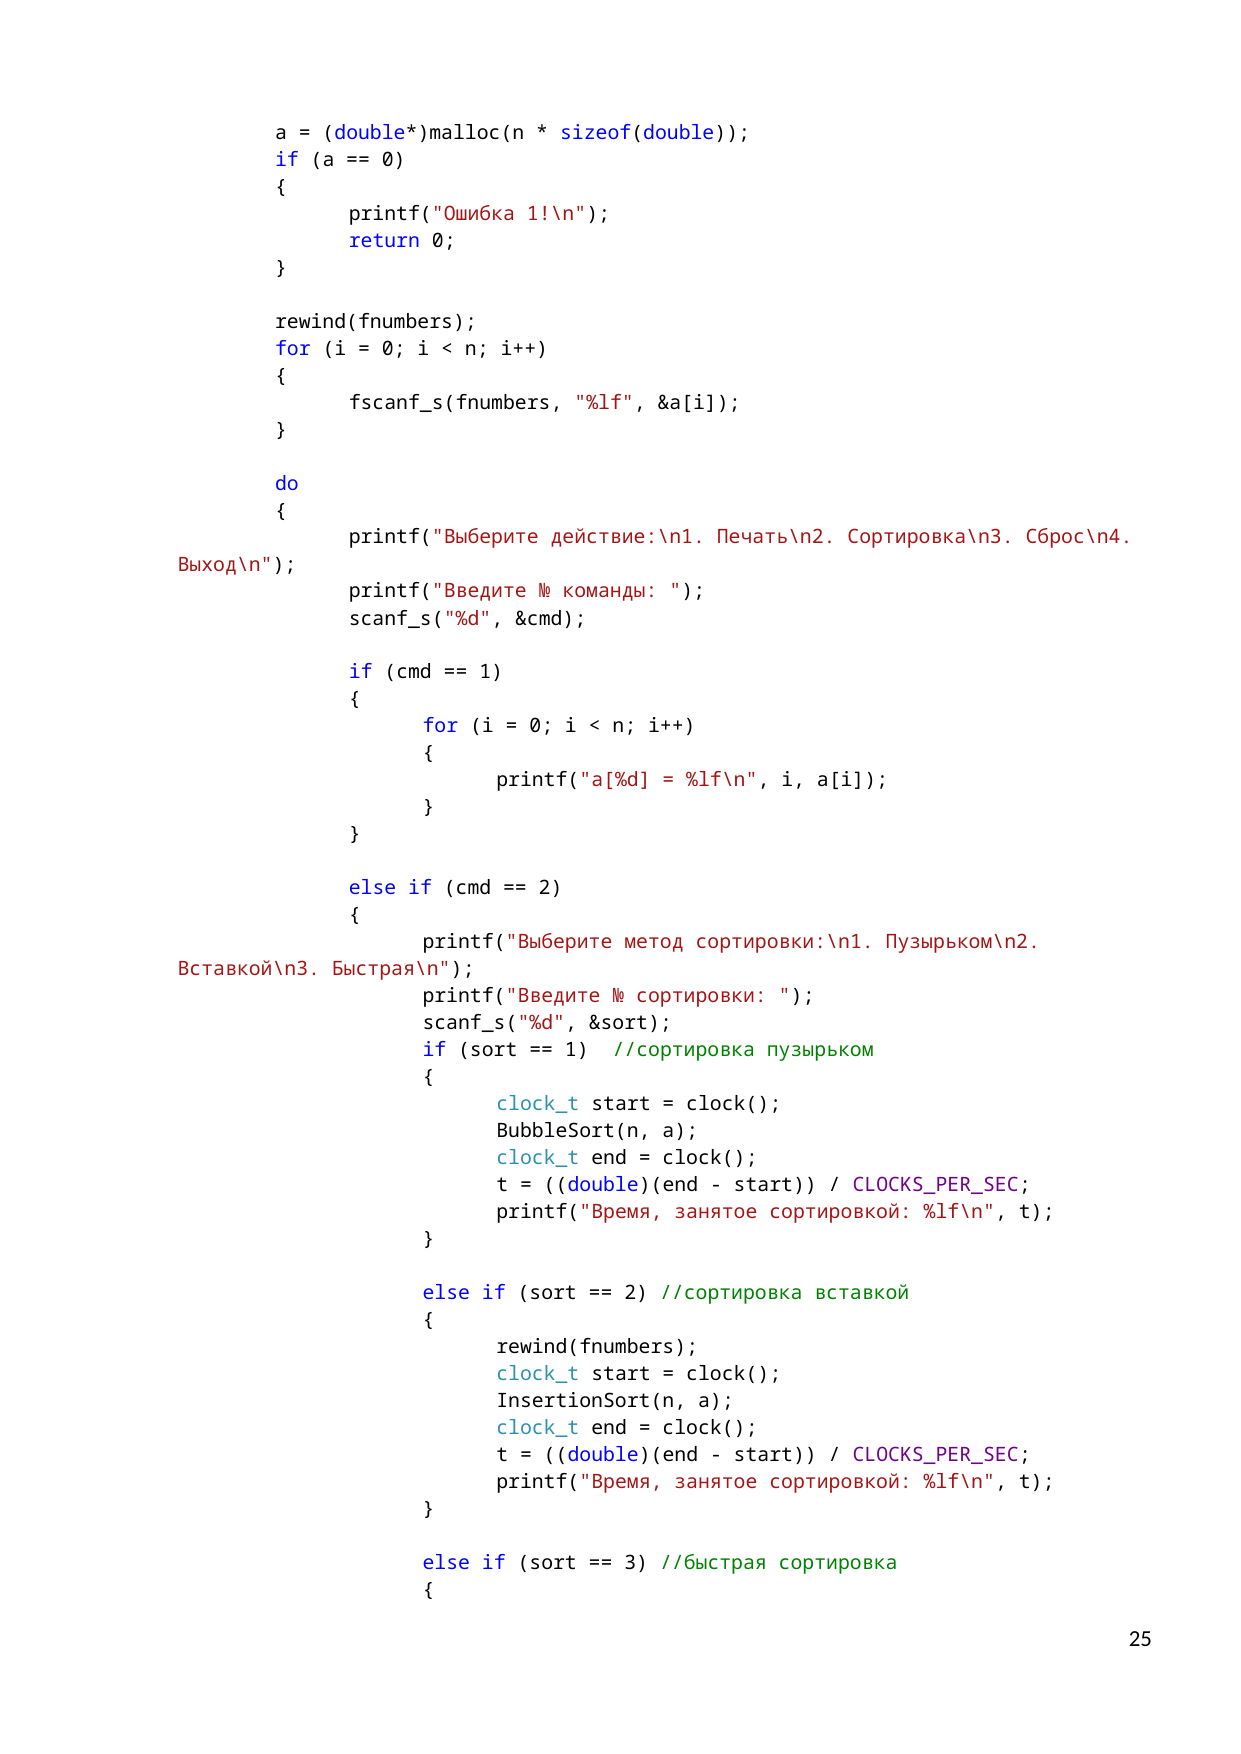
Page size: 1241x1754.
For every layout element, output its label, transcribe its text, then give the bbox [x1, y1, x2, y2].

text InsertionSort(n, a); [177, 1386, 1152, 1413]
text { [177, 901, 1152, 927]
text rewind(fnumbers); [177, 307, 1152, 334]
text t = ((double)(end - start)) / CLOCKS_PER_SEC; [177, 1170, 1152, 1197]
text printf("Выберите действие:\n1. Печать\n2. Сортировка\n3. Сброс\n4. Выход\n"); [177, 523, 1152, 577]
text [177, 1440, 1152, 1467]
text for (i = 0; i < n; i++) [177, 334, 1152, 361]
text BubbleSort(n, a); [177, 1116, 1152, 1143]
text scanf_s("%d", &sort); [177, 1008, 1152, 1035]
text clock_t start = clock(); [177, 1089, 1152, 1116]
text else if (cmd == 2) [177, 873, 1152, 901]
text { [177, 1062, 1152, 1089]
text { [177, 496, 1152, 523]
text fscanf_s(fnumbers, "%lf", &a[i]); [177, 388, 1152, 415]
text for (i = 0; i < n; i++) [177, 712, 1152, 739]
text rewind(fnumbers); [177, 1332, 1152, 1359]
text } [177, 1224, 1152, 1251]
text return 0; [177, 226, 1152, 253]
text } [177, 415, 1152, 442]
text clock_t start = clock(); [177, 1359, 1152, 1386]
text else if (sort == 3) //быстрая сортировка [177, 1548, 1152, 1575]
text { [177, 172, 1152, 199]
text if (cmd == 1) [177, 658, 1152, 685]
text { [177, 361, 1152, 388]
text } [177, 1494, 1152, 1521]
text } [177, 819, 1152, 847]
text if (sort == 1) //сортировка пузырьком [177, 1035, 1152, 1062]
text printf("Выберите метод сортировки:\n1. Пузырьком\n2. Вставкой\n3. Быстрая\n"); [177, 927, 1152, 981]
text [177, 1467, 1152, 1494]
text printf("Ошибка 1!\n"); [177, 199, 1152, 226]
text scanf_s("%d", &cmd); [177, 604, 1152, 631]
text printf("Время, занятое сортировкой: %lf\n", t); [177, 1197, 1152, 1224]
text clock_t end = clock(); [177, 1413, 1152, 1440]
text if (a == 0) [177, 145, 1152, 172]
text } [177, 253, 1152, 280]
text } [177, 793, 1152, 819]
text { [177, 739, 1152, 766]
text do [177, 469, 1152, 496]
text { [177, 1305, 1152, 1332]
text { [177, 1575, 1152, 1602]
text clock_t end = clock(); [177, 1143, 1152, 1170]
text { [177, 685, 1152, 712]
text printf("a[%d] = %lf\n", i, a[i]); [177, 766, 1152, 793]
text else if (sort == 2) //сортировка вставкой [177, 1278, 1152, 1305]
text a = (double*)malloc(n * sizeof(double)); [177, 118, 1152, 145]
text printf("Введите № сортировки: "); [177, 981, 1152, 1008]
text printf("Введите № команды: "); [177, 577, 1152, 604]
